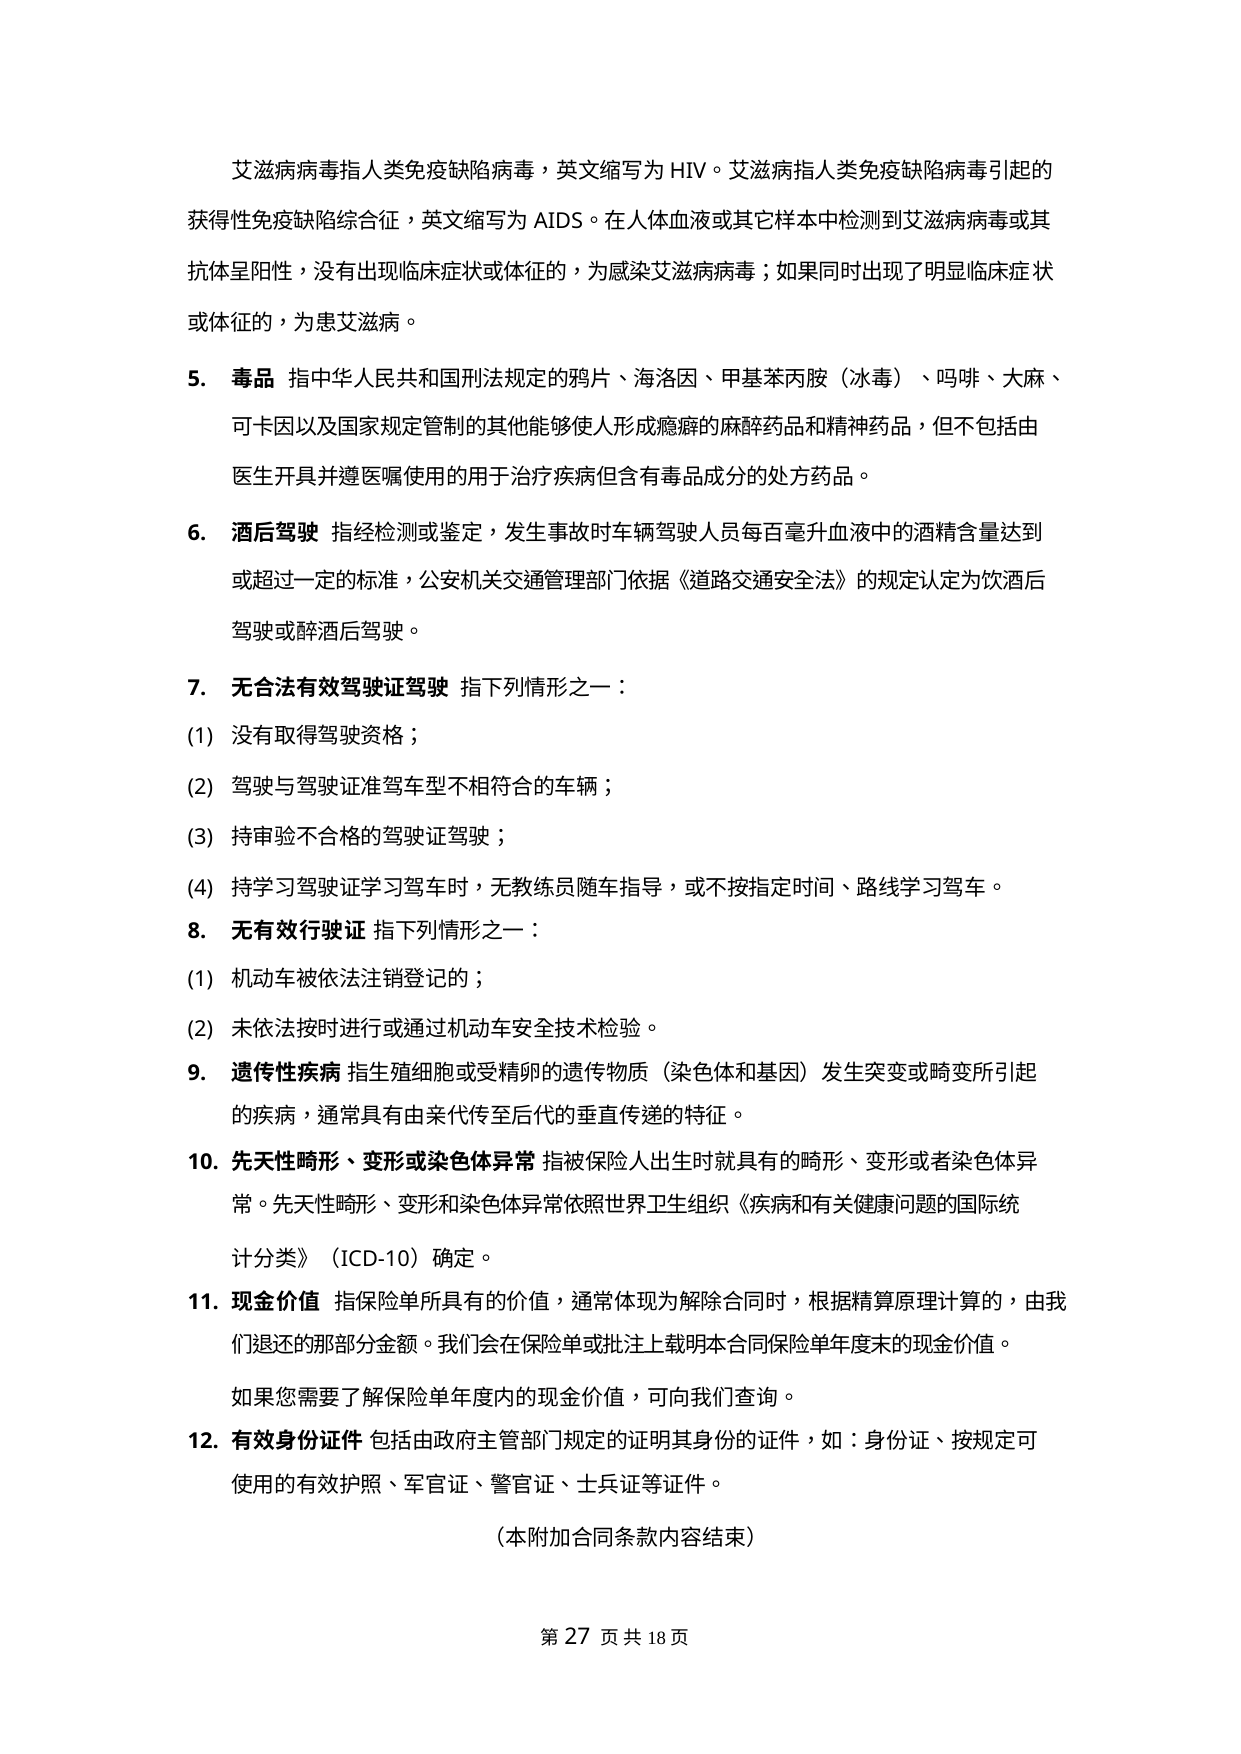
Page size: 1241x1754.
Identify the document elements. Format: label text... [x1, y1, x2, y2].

list 持学习驾驶证学习驾车时，无教练员随车指导，或不按指定时间、路线学习驾车。 [187, 872, 1086, 902]
list 现金价值 指保险单所具有的价值，通常体现为解除合同时，根据精算原理计算的，由我们退还的那部分金额。我们会在保险单或批注上载明本合同保险单年度末的现金价值。 [187, 1286, 1075, 1359]
list 机动车被依法注销登记的； [187, 962, 1086, 992]
text 或超过一定的标准，公安机关交通管理部门依据《道路交通安全法》的规定认定为饮酒后驾驶或醉酒后驾驶。 [231, 566, 1053, 646]
list 没有取得驾驶资格； [187, 720, 1086, 750]
list 未依法按时进行或通过机动车安全技术检验。 [187, 1013, 1086, 1043]
list 毒品 指中华人民共和国刑法规定的鸦片、海洛因、甲基苯丙胺（冰毒）、吗啡、大麻、 [187, 357, 1086, 393]
text 可卡因以及国家规定管制的其他能够使人形成瘾癖的麻醉药品和精神药品，但不包括由医生开具并遵医嘱使用的用于治疗疾病但含有毒品成分的处方药品。 [231, 411, 1054, 491]
text （本附加合同条款内容结束） [481, 1522, 769, 1552]
text 如果您需要了解保险单年度内的现金价值，可向我们查询。 [231, 1382, 1086, 1412]
text 计分类》（ICD-10）确定。 [231, 1242, 1086, 1272]
list 遗传性疾病 指生殖细胞或受精卵的遗传物质（染色体和基因）发生突变或畸变所引起的疾病，通常具有由亲代传至后代的垂直传递的特征。 [187, 1056, 1053, 1129]
list 持审验不合格的驾驶证驾驶； [187, 821, 1086, 851]
list 先天性畸形、变形或染色体异常 指被保险人出生时就具有的畸形、变形或者染色体异常。先天性畸形、变形和染色体异常依照世界卫生组织《疾病和有关健康问题的国际统 [187, 1146, 1054, 1219]
text 艾滋病病毒指人类免疫缺陷病毒，英文缩写为HIV。艾滋病指人类免疫缺陷病毒引起的获得性免疫缺陷综合征，英文缩写为AIDS。在人体血液或其它样本中检测到艾滋病病毒或其抗体呈阳性，没有出现临床症状或体征的，为感染艾滋病病毒；如果同时出现了明显临床症状或体征的，为患艾滋病。 [187, 155, 1054, 336]
list 无合法有效驾驶证驾驶 指下列情形之一： [187, 667, 1086, 703]
list 有效身份证件 包括由政府主管部门规定的证明其身份的证件，如：身份证、按规定可使用的有效护照、军官证、警官证、士兵证等证件。 [187, 1426, 1053, 1498]
list 无有效行驶证 指下列情形之一： [187, 915, 1086, 945]
list 驾驶与驾驶证准驾车型不相符合的车辆； [187, 771, 1086, 801]
list 酒后驾驶 指经检测或鉴定，发生事故时车辆驾驶人员每百毫升血液中的酒精含量达到 [187, 512, 1086, 548]
